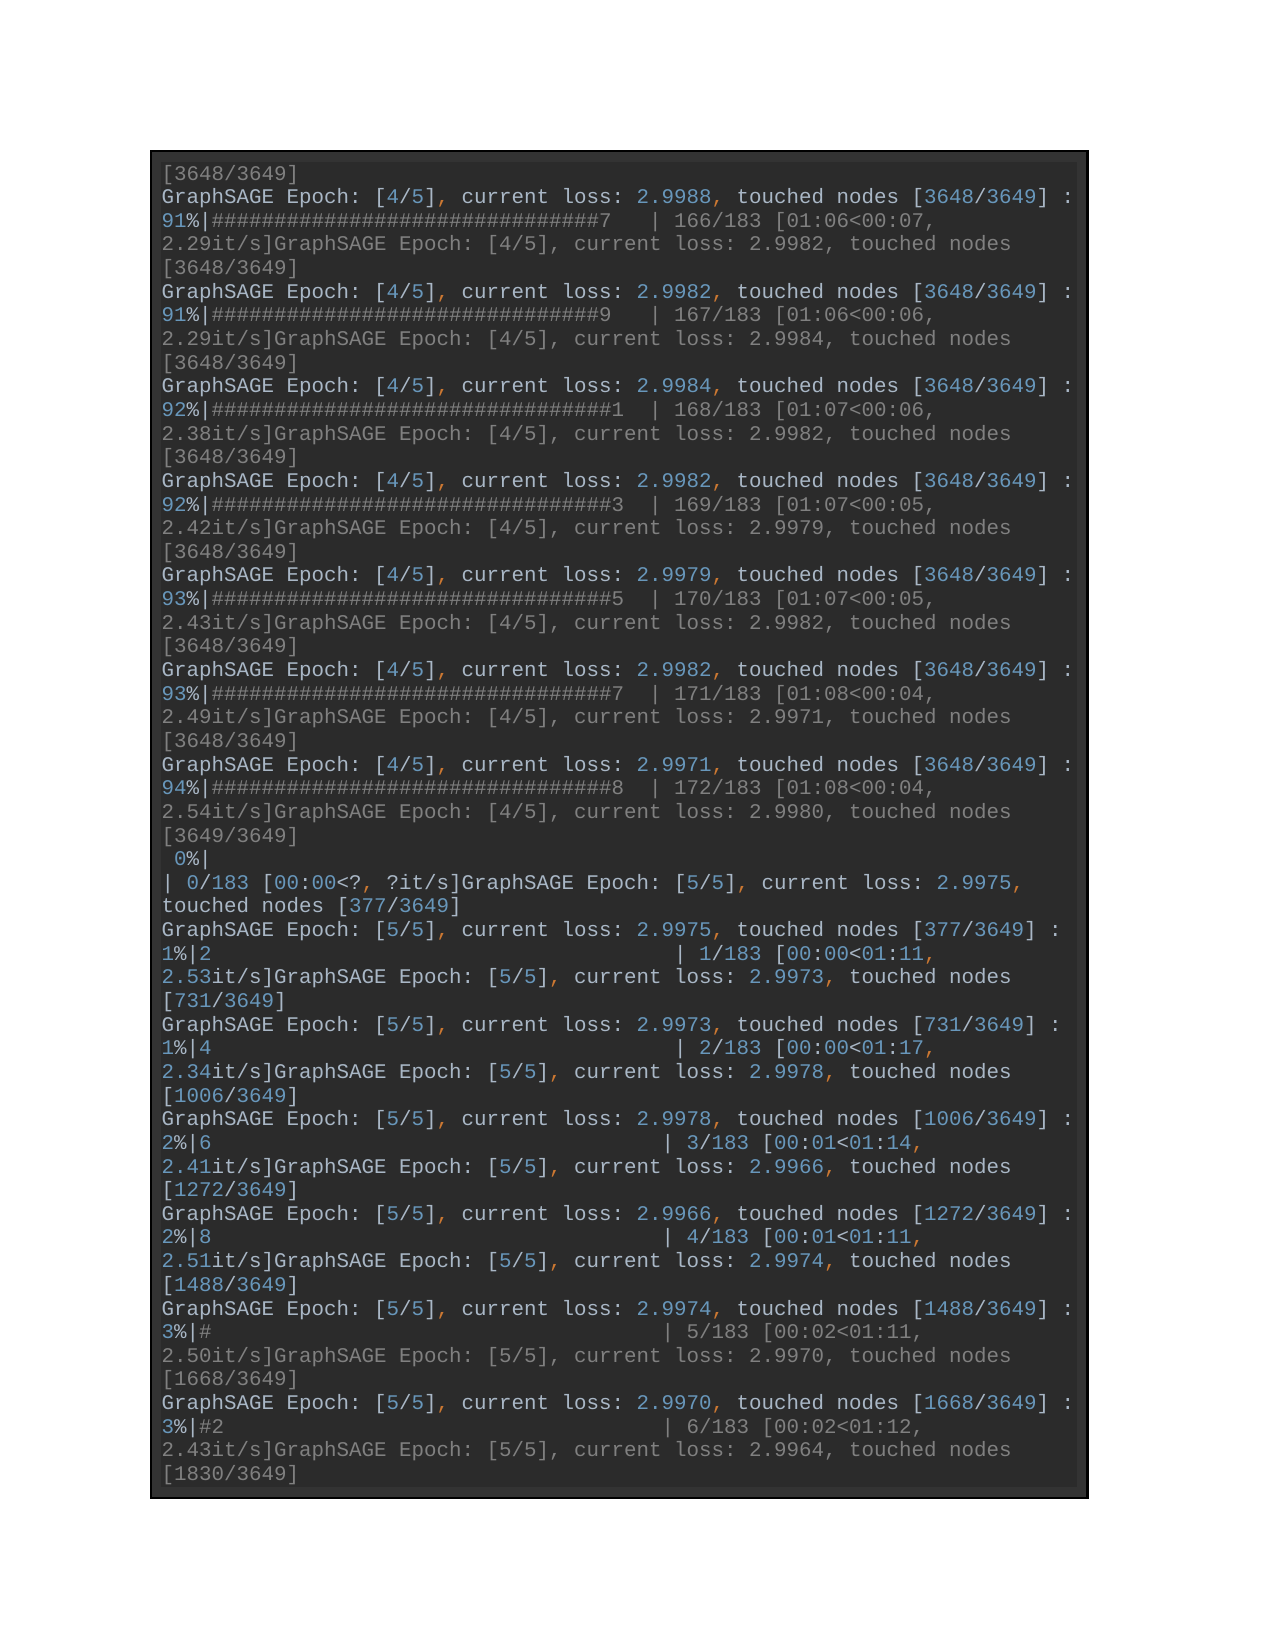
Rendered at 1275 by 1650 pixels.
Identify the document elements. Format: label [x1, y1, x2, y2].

table_header [152, 152, 1086, 1497]
